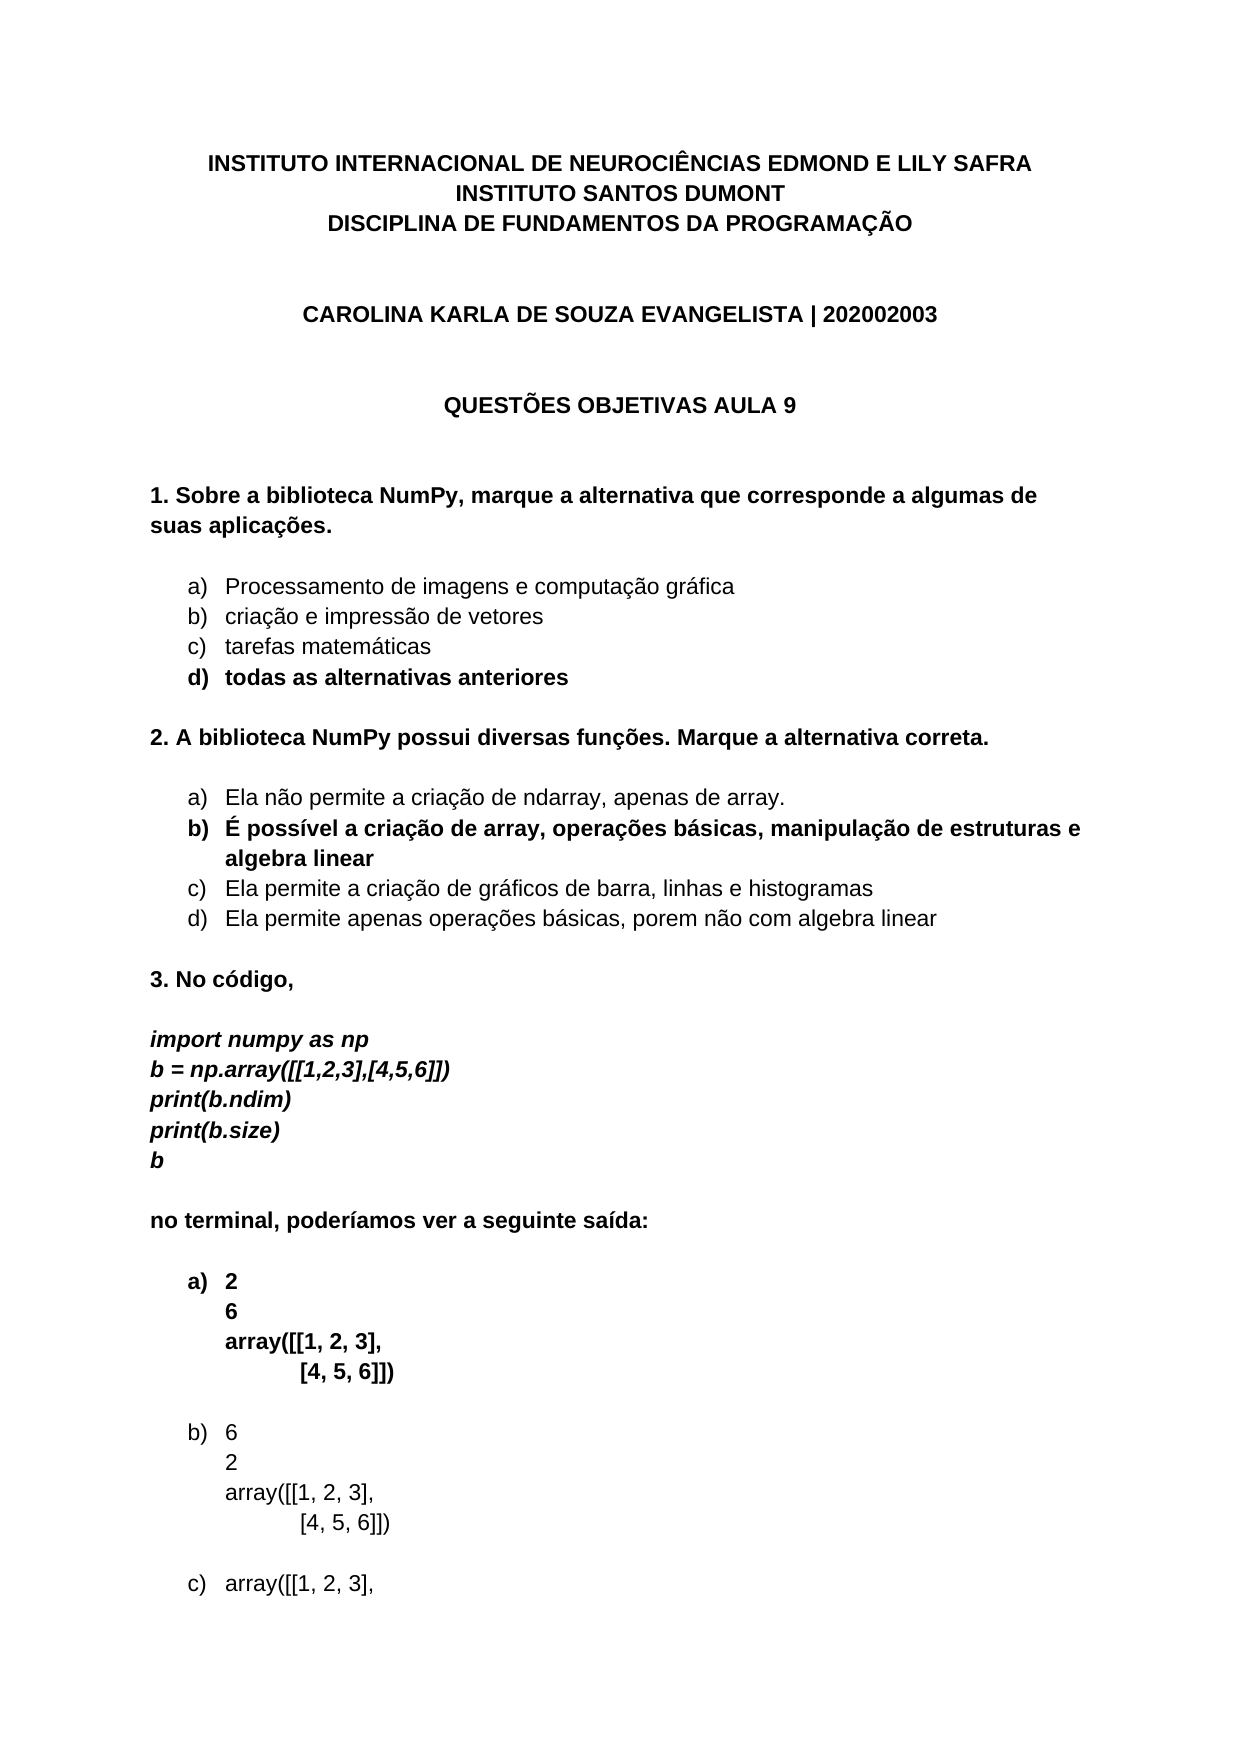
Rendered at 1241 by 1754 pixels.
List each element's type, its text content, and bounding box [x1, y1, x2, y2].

text b = np.array([[1,2,3],[4,5,6]]) [150, 1056, 1090, 1083]
list Ela permite a criação de gráficos de barra, linhas e histogramas [187, 875, 1090, 901]
text 1. Sobre a biblioteca NumPy, marque a alternativa que corresponde a algumas de suas aplicações. [150, 482, 1090, 539]
list array([[1, 2, 3], [187, 1570, 1090, 1596]
list 6 [187, 1419, 1090, 1445]
text array([[1, 2, 3], [225, 1328, 1090, 1354]
text no terminal, poderíamos ver a seguinte saída: [150, 1207, 1090, 1234]
list 2 [187, 1268, 1090, 1294]
list Processamento de imagens e computação gráfica [187, 573, 1090, 599]
text QUESTÕES OBJETIVAS AULA 9 [150, 392, 1090, 418]
list É possível a criação de array, operações básicas, manipulação de estruturas e algebra linear [187, 814, 1090, 871]
text b [150, 1147, 1090, 1173]
text 3. No código, [150, 966, 1090, 992]
text INSTITUTO INTERNACIONAL DE NEUROCIÊNCIAS EDMOND E LILY SAFRA [150, 150, 1090, 176]
text CAROLINA KARLA DE SOUZA EVANGELISTA | 202002003 [150, 301, 1090, 327]
list Ela não permite a criação de ndarray, apenas de array. [187, 784, 1090, 811]
list Ela permite apenas operações básicas, porem não com algebra linear [187, 905, 1090, 932]
text 2 [225, 1449, 1090, 1475]
list todas as alternativas anteriores [187, 663, 1090, 690]
text print(b.size) [150, 1117, 1090, 1143]
text DISCIPLINA DE FUNDAMENTOS DA PROGRAMAÇÃO [150, 210, 1090, 237]
list criação e impressão de vetores [187, 603, 1090, 629]
text 2. A biblioteca NumPy possui diversas funções. Marque a alternativa correta. [150, 724, 1090, 750]
text 6 [225, 1298, 1090, 1324]
text [4, 5, 6]]) [225, 1509, 1090, 1536]
text [4, 5, 6]]) [225, 1358, 1090, 1385]
list tarefas matemáticas [187, 633, 1090, 660]
text INSTITUTO SANTOS DUMONT [150, 180, 1090, 207]
text array([[1, 2, 3], [225, 1479, 1090, 1506]
text print(b.ndim) [150, 1086, 1090, 1113]
text import numpy as np [150, 1026, 1090, 1052]
